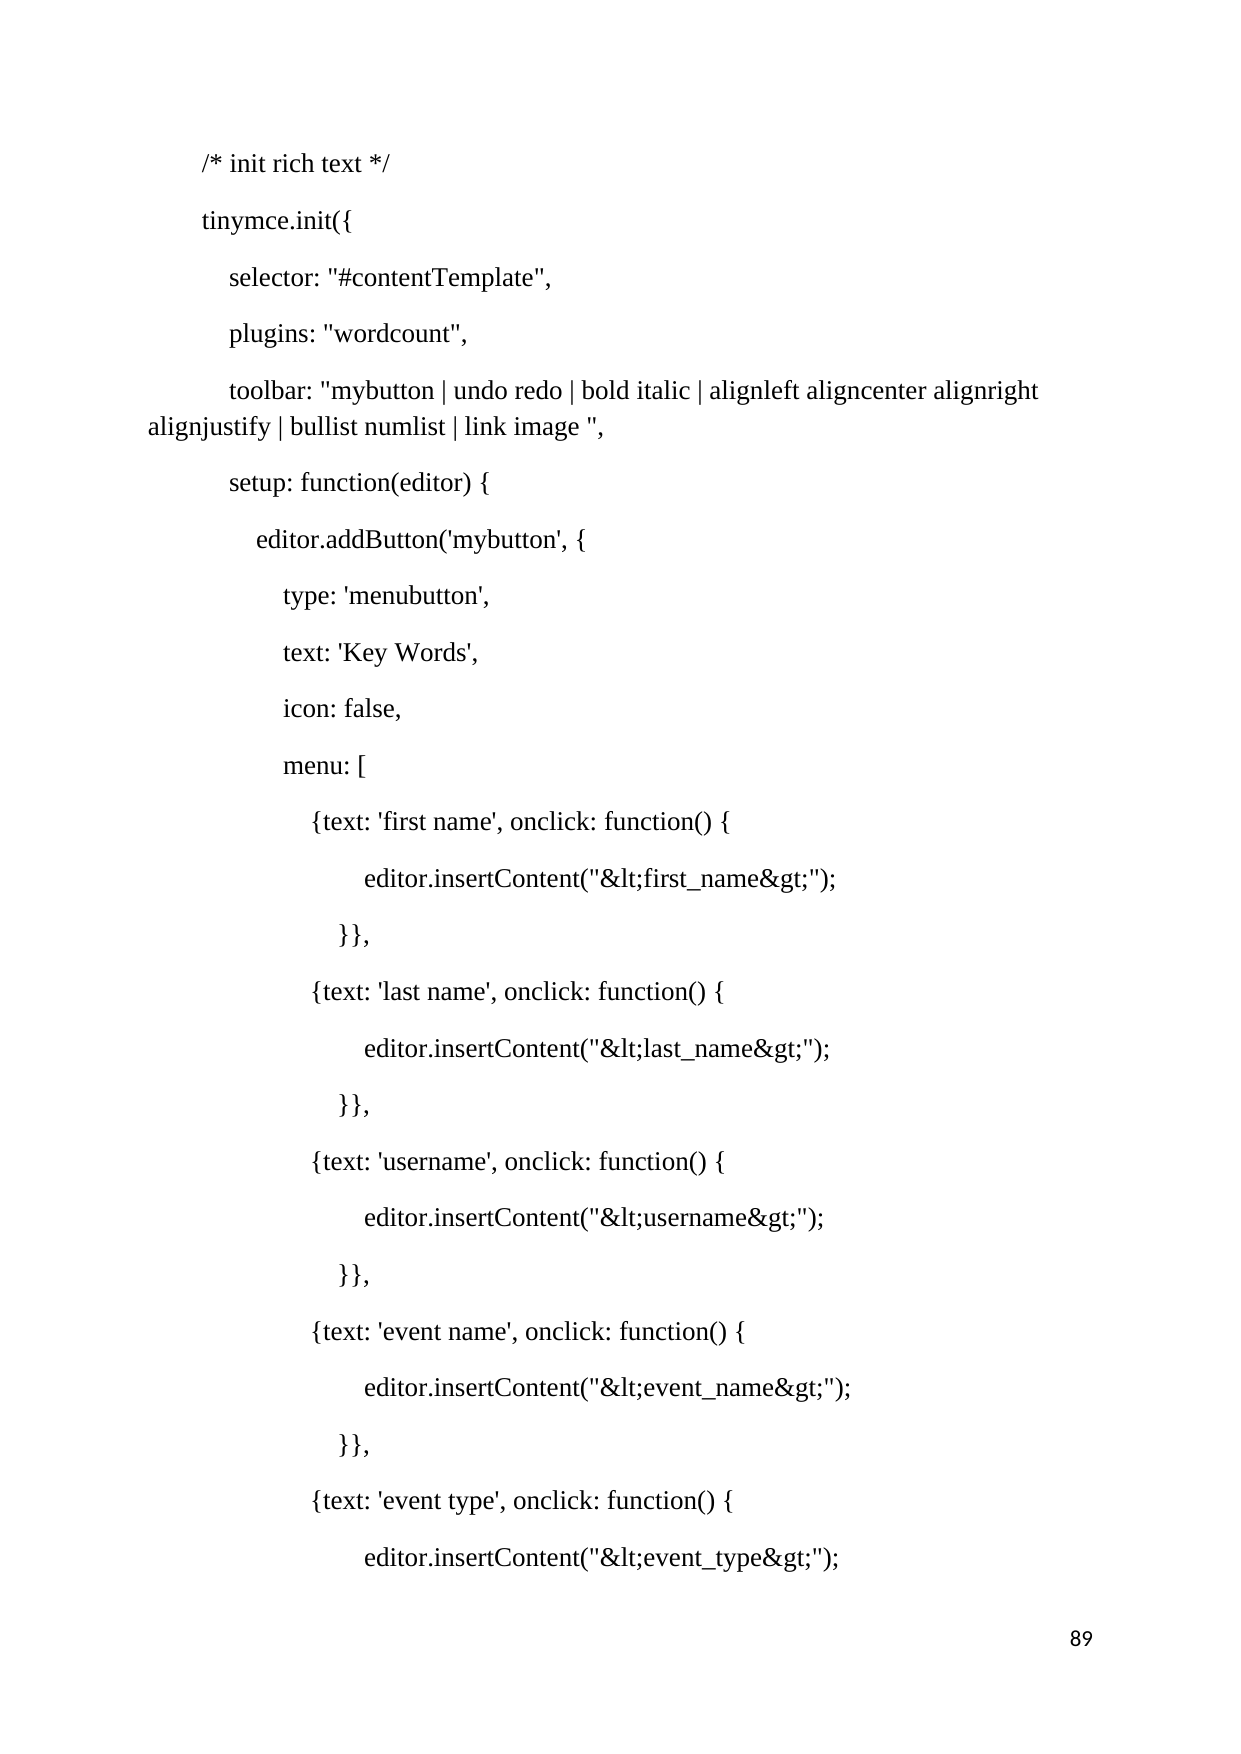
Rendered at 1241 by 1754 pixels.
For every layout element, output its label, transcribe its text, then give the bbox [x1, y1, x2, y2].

text selector: "#contentTemplate", [148, 261, 1093, 292]
text editor.insertContent("&lt;first_name&gt;"); [148, 862, 1093, 893]
text }}, [148, 919, 1093, 950]
text toolbar: "mybutton | undo redo | bold italic | alignleft aligncenter alignright alignjustify | bullist numlist | link image ", [148, 374, 1093, 441]
text editor.insertContent("&lt;event_type&gt;"); [148, 1541, 1093, 1572]
text menu: [ [148, 749, 1093, 780]
text editor.insertContent("&lt;username&gt;"); [148, 1201, 1093, 1233]
text icon: false, [148, 692, 1093, 723]
text {text: 'event type', onclick: function() { [148, 1484, 1093, 1515]
text }}, [148, 1258, 1093, 1289]
text type: 'menubutton', [148, 579, 1093, 610]
text {text: 'last name', onclick: function() { [148, 975, 1093, 1006]
text tinymce.init({ [148, 204, 1093, 235]
text {text: 'username', onclick: function() { [148, 1145, 1093, 1176]
text setup: function(editor) { [148, 466, 1093, 497]
text text: 'Key Words', [148, 636, 1093, 667]
text }}, [148, 1428, 1093, 1459]
text editor.addButton('mybutton', { [148, 523, 1093, 554]
text editor.insertContent("&lt;event_name&gt;"); [148, 1371, 1093, 1402]
text }}, [148, 1088, 1093, 1119]
text plugins: "wordcount", [148, 317, 1093, 348]
text /* init rich text */ [148, 148, 1093, 179]
text {text: 'event name', onclick: function() { [148, 1314, 1093, 1346]
text {text: 'first name', onclick: function() { [148, 806, 1093, 837]
text editor.insertContent("&lt;last_name&gt;"); [148, 1032, 1093, 1063]
